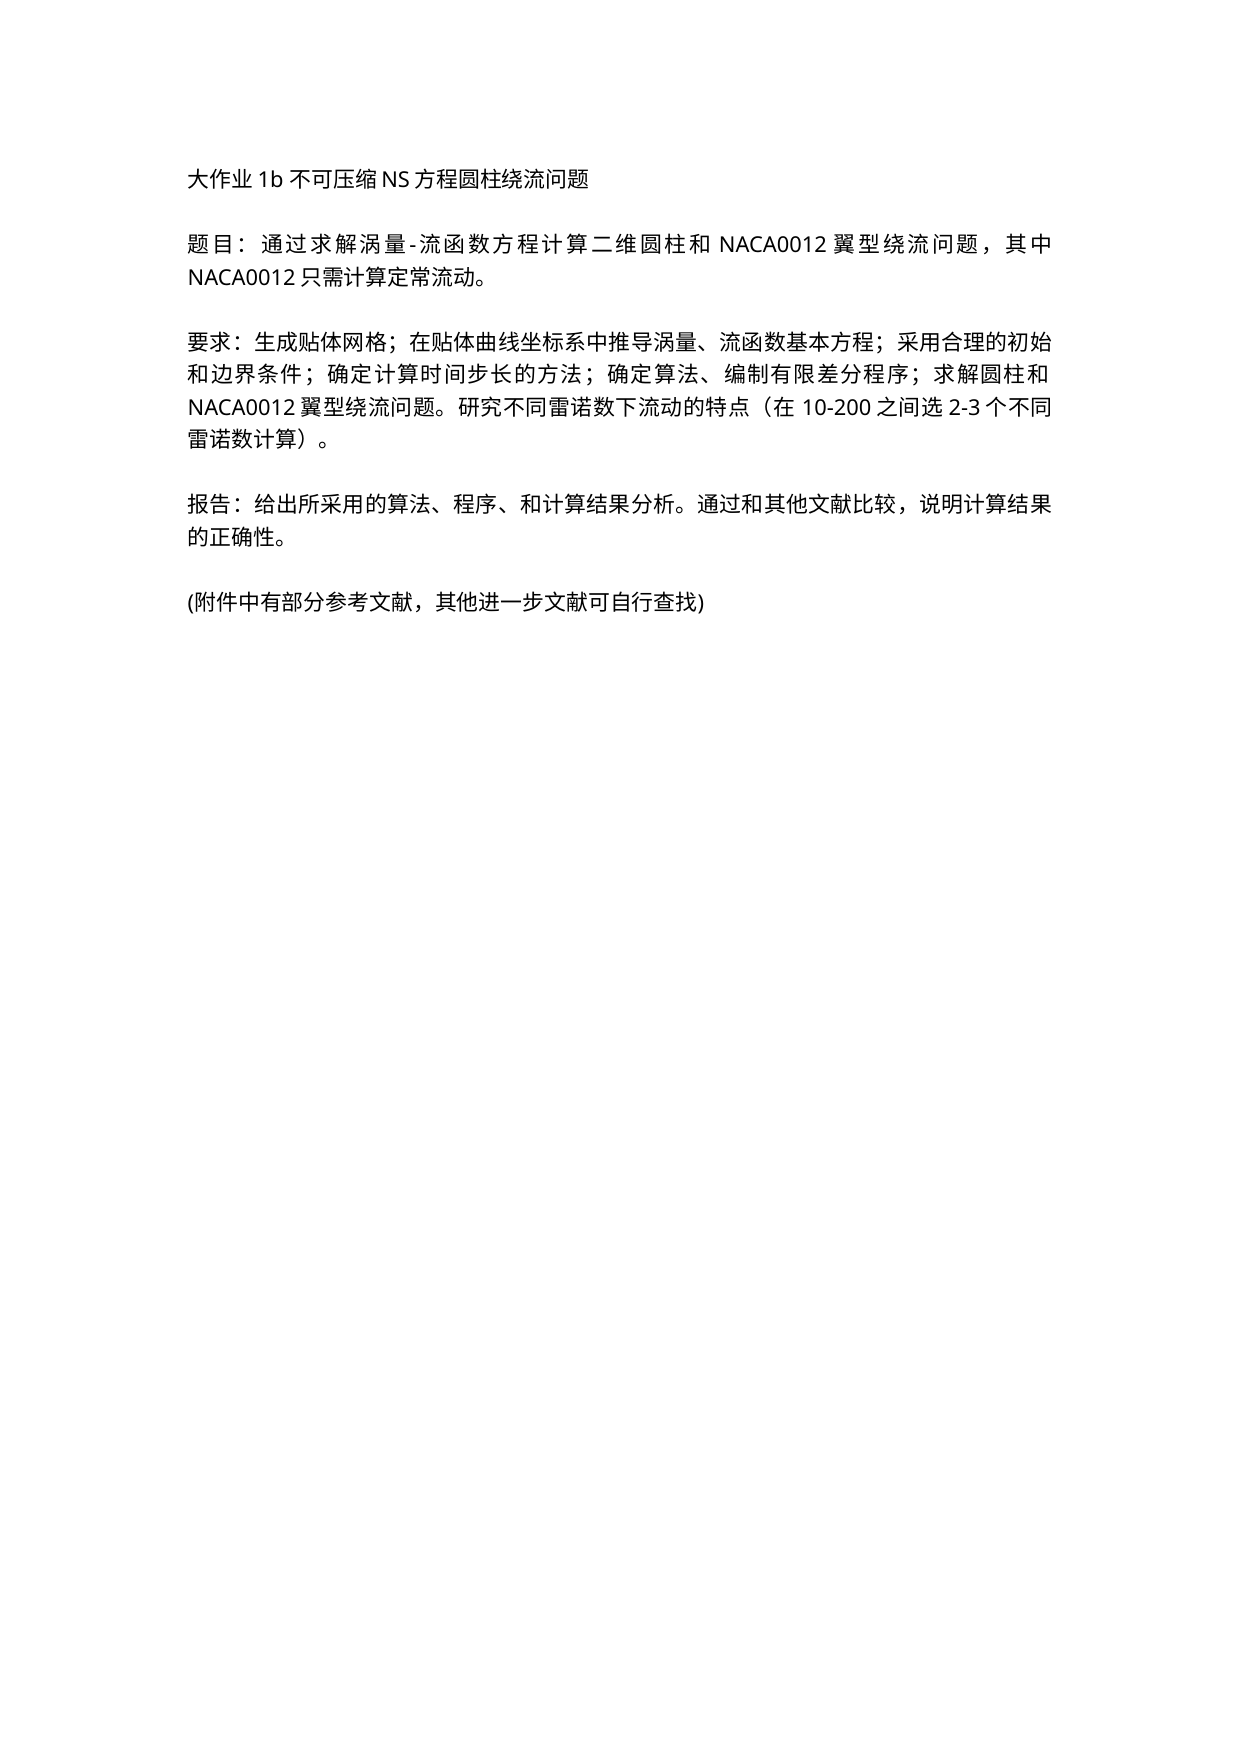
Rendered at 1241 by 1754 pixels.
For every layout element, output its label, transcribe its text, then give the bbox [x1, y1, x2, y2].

text 要求：生成贴体网格；在贴体曲线坐标系中推导涡量、流函数基本方程；采用合理的初始和边界条件；确定计算时间步长的方法；确定算法、编制有限差分程序；求解圆柱和NACA0012翼型绕流问题。研究不同雷诺数下流动的特点（在10-200之间选2-3个不同雷诺数计算）。 [187, 324, 1053, 454]
text 报告：给出所采用的算法、程序、和计算结果分析。通过和其他文献比较，说明计算结果的正确性。 [187, 487, 1053, 552]
text (附件中有部分参考文献，其他进一步文献可自行查找) [187, 584, 1053, 617]
text 题目：通过求解涡量-流函数方程计算二维圆柱和NACA0012翼型绕流问题，其中NACA0012只需计算定常流动。 [187, 227, 1053, 292]
text 大作业1b 不可压缩NS方程圆柱绕流问题 [187, 162, 1053, 194]
